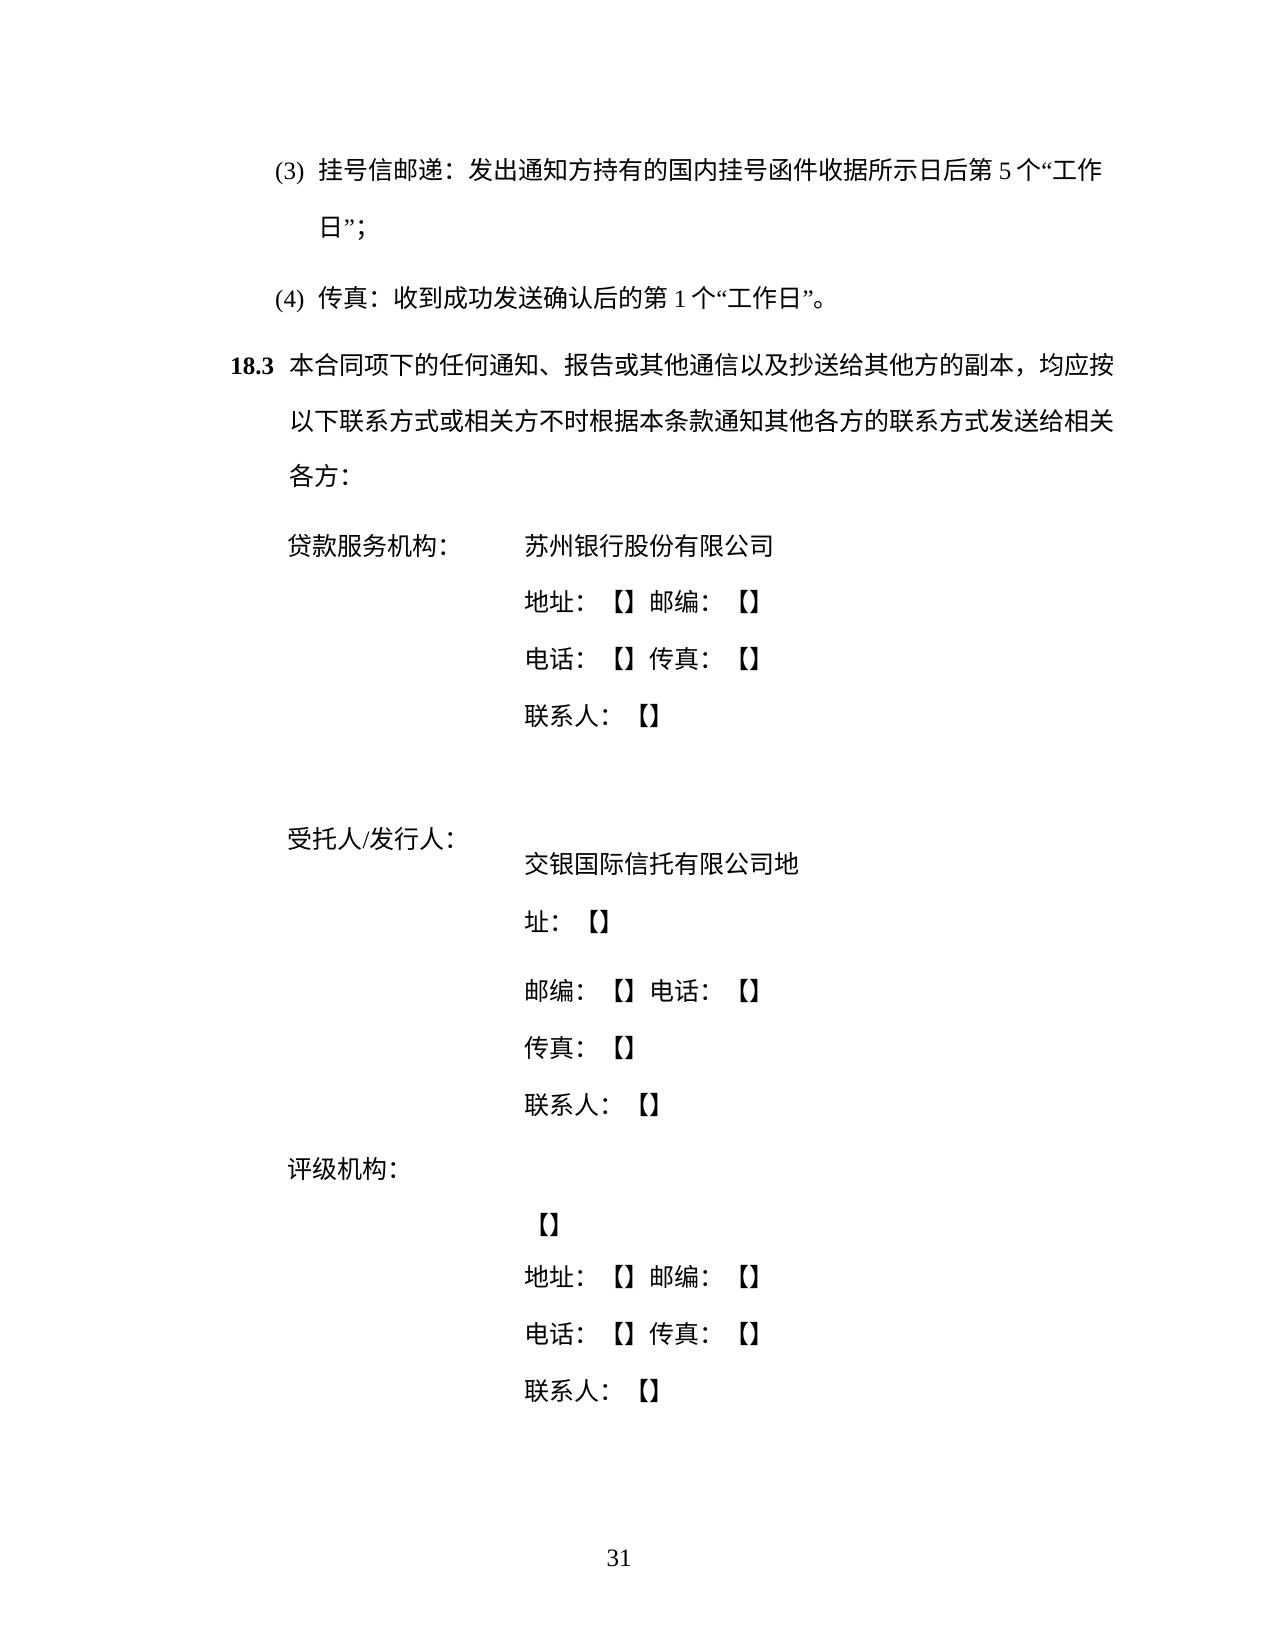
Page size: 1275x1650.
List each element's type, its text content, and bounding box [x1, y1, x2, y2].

table_cell 评级机构： [288, 1148, 524, 1465]
table_header 地址：【】邮编：【】电话：【】传真：【】 联系人：【】 [524, 525, 831, 819]
list 挂号信邮递：发出通知方持有的国内挂号函件收据所示日后第5个“工作日”； [275, 151, 1127, 244]
table_header 贷款服务机构： [288, 525, 524, 819]
list 本合同项下的任何通知、报告或其他通信以及抄送给其他方的副本，均应按以下联系方式或相关方不时根据本条款通知其他各方的联系方式发送给相关各方： [230, 346, 1127, 493]
table_cell 受托人/发行人： [288, 819, 524, 1148]
list 传真：收到成功发送确认后的第1个“工作日”。 [275, 278, 1127, 314]
table_cell 【】 地址：【】邮编：【】电话：【】传真：【】 联系人：【】 [524, 1148, 831, 1465]
table_cell 地址：【】 邮编：【】电话：【】传真：【】 联系人：【】 [524, 819, 831, 1148]
